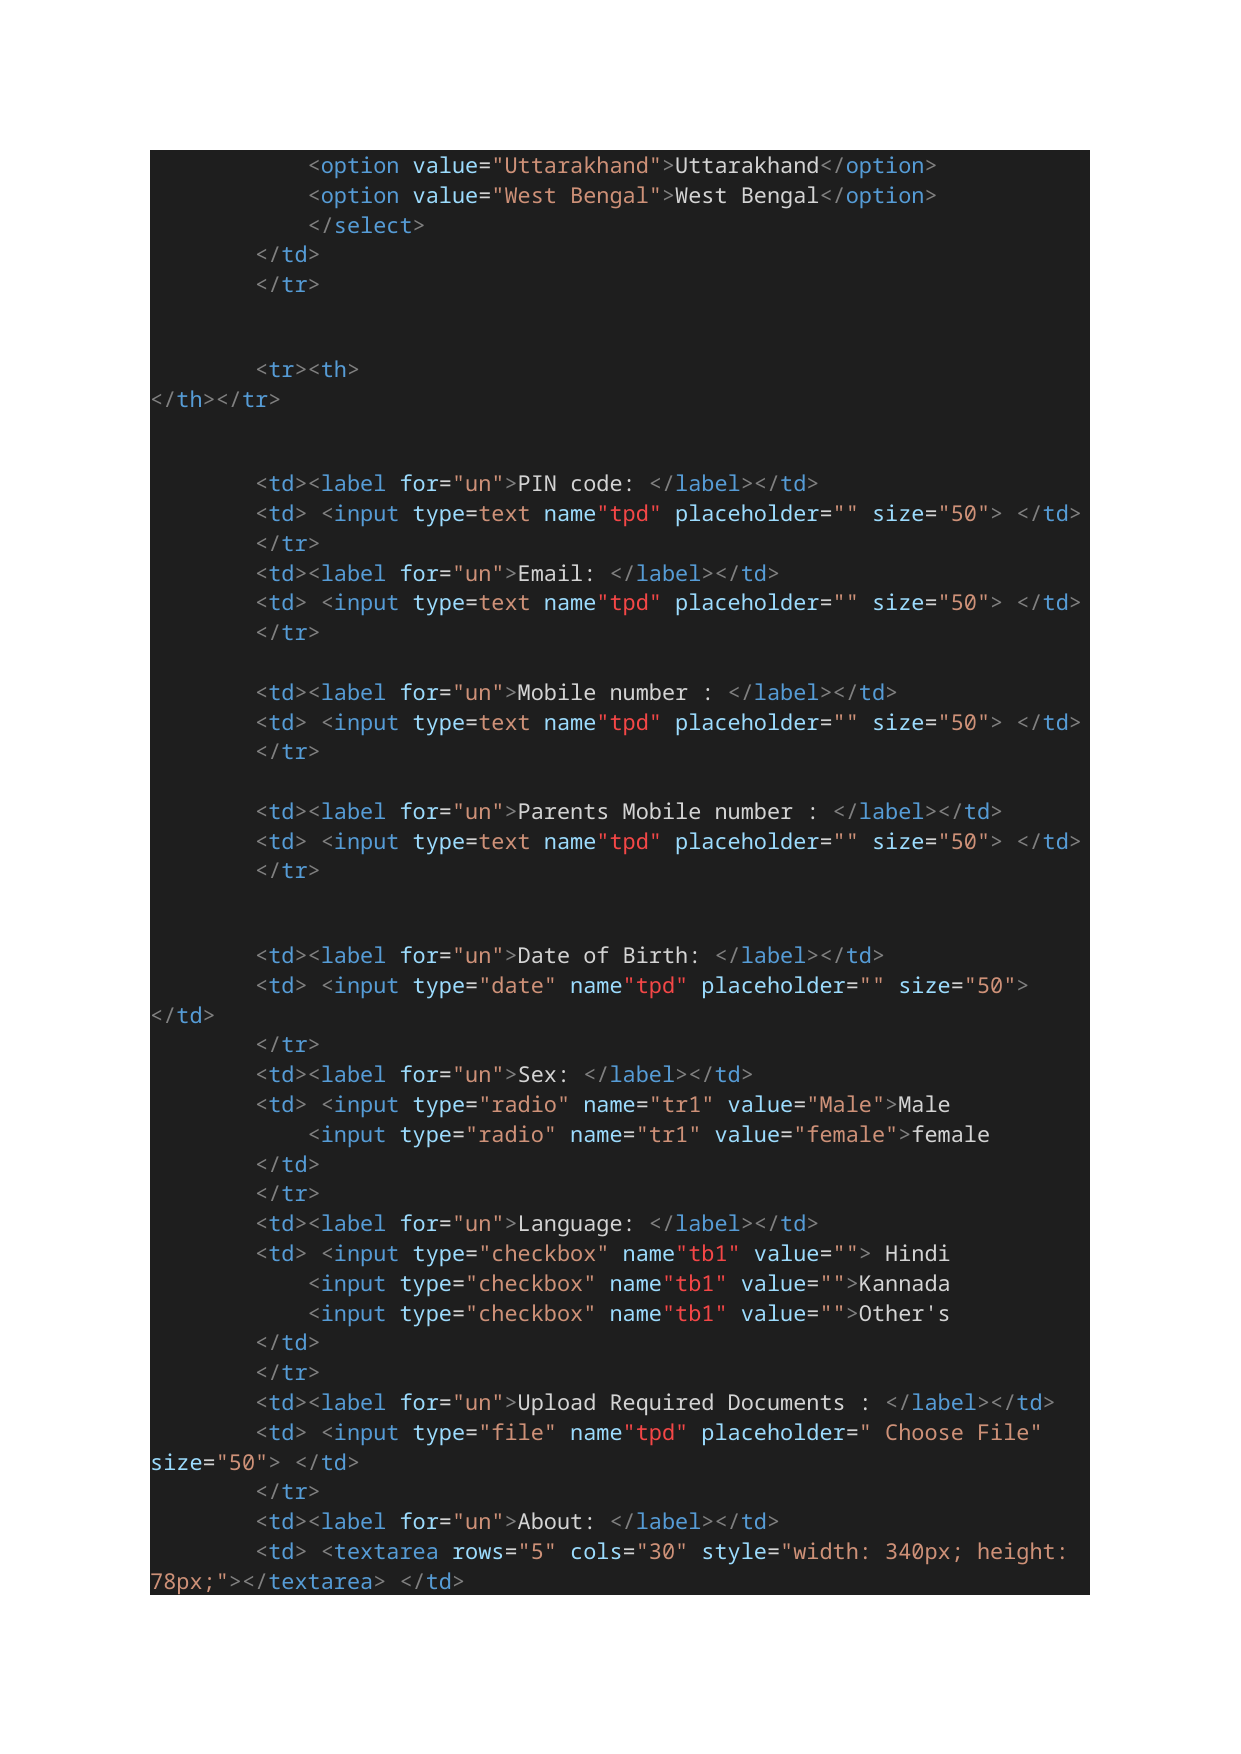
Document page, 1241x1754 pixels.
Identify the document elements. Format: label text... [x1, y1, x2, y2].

text <td> <input type="checkbox" name"tb1" value=""> Hindi [150, 1238, 1090, 1268]
text <tr><th> [150, 354, 1090, 383]
text </tr> [150, 617, 1090, 647]
text <td><label for="un">About: </label></td> [150, 1506, 1090, 1536]
text </tr> [150, 1029, 1090, 1059]
text </tr> [150, 855, 1090, 885]
text </th></tr> [150, 383, 1090, 413]
text <td> <input type=text name"tpd" placeholder="" size="50"> </td> [150, 498, 1090, 528]
text <td><label for="un">Language: </label></td> [150, 1208, 1090, 1238]
text </td> [150, 1327, 1090, 1357]
text <td> <input type="date" name"tpd" placeholder="" size="50"> </td> [150, 970, 1090, 1029]
text <td><label for="un">Mobile number : </label></td> [150, 677, 1090, 706]
text <td> <input type="radio" name="tr1" value="Male">Male [150, 1089, 1090, 1119]
text </tr> [150, 1357, 1090, 1387]
text <option value="Uttarakhand">Uttarakhand</option> [150, 150, 1090, 180]
text <td><label for="un">Email: </label></td> [150, 557, 1090, 587]
text <input type="radio" name="tr1" value="female">female [150, 1119, 1090, 1148]
text </td> [150, 1148, 1090, 1178]
text <td> <input type=text name"tpd" placeholder="" size="50"> </td> [150, 706, 1090, 736]
text <td> <input type=text name"tpd" placeholder="" size="50"> </td> [150, 826, 1090, 855]
text <td><label for="un">PIN code: </label></td> [150, 468, 1090, 498]
text <input type="checkbox" name"tb1" value="">Kannada [150, 1268, 1090, 1297]
text <td> <input type="file" name"tpd" placeholder=" Choose File" size="50"> </td> [150, 1417, 1090, 1476]
text <td><label for="un">Date of Birth: </label></td> [150, 940, 1090, 970]
text <option value="West Bengal">West Bengal</option> [150, 180, 1090, 209]
text <td> <textarea rows="5" cols="30" style="width: 340px; height: 78px;"></textarea> </td> [150, 1536, 1090, 1595]
text </td> [150, 239, 1090, 269]
text <input type="checkbox" name"tb1" value="">Other's [150, 1297, 1090, 1327]
text </select> [150, 209, 1090, 239]
text </tr> [150, 1476, 1090, 1506]
text <td><label for="un">Upload Required Documents : </label></td> [150, 1387, 1090, 1417]
text <td><label for="un">Parents Mobile number : </label></td> [150, 796, 1090, 826]
text <td> <input type=text name"tpd" placeholder="" size="50"> </td> [150, 587, 1090, 617]
text </tr> [150, 269, 1090, 299]
text </tr> [150, 736, 1090, 766]
text </tr> [150, 528, 1090, 557]
text <td><label for="un">Sex: </label></td> [150, 1059, 1090, 1089]
text </tr> [150, 1178, 1090, 1208]
